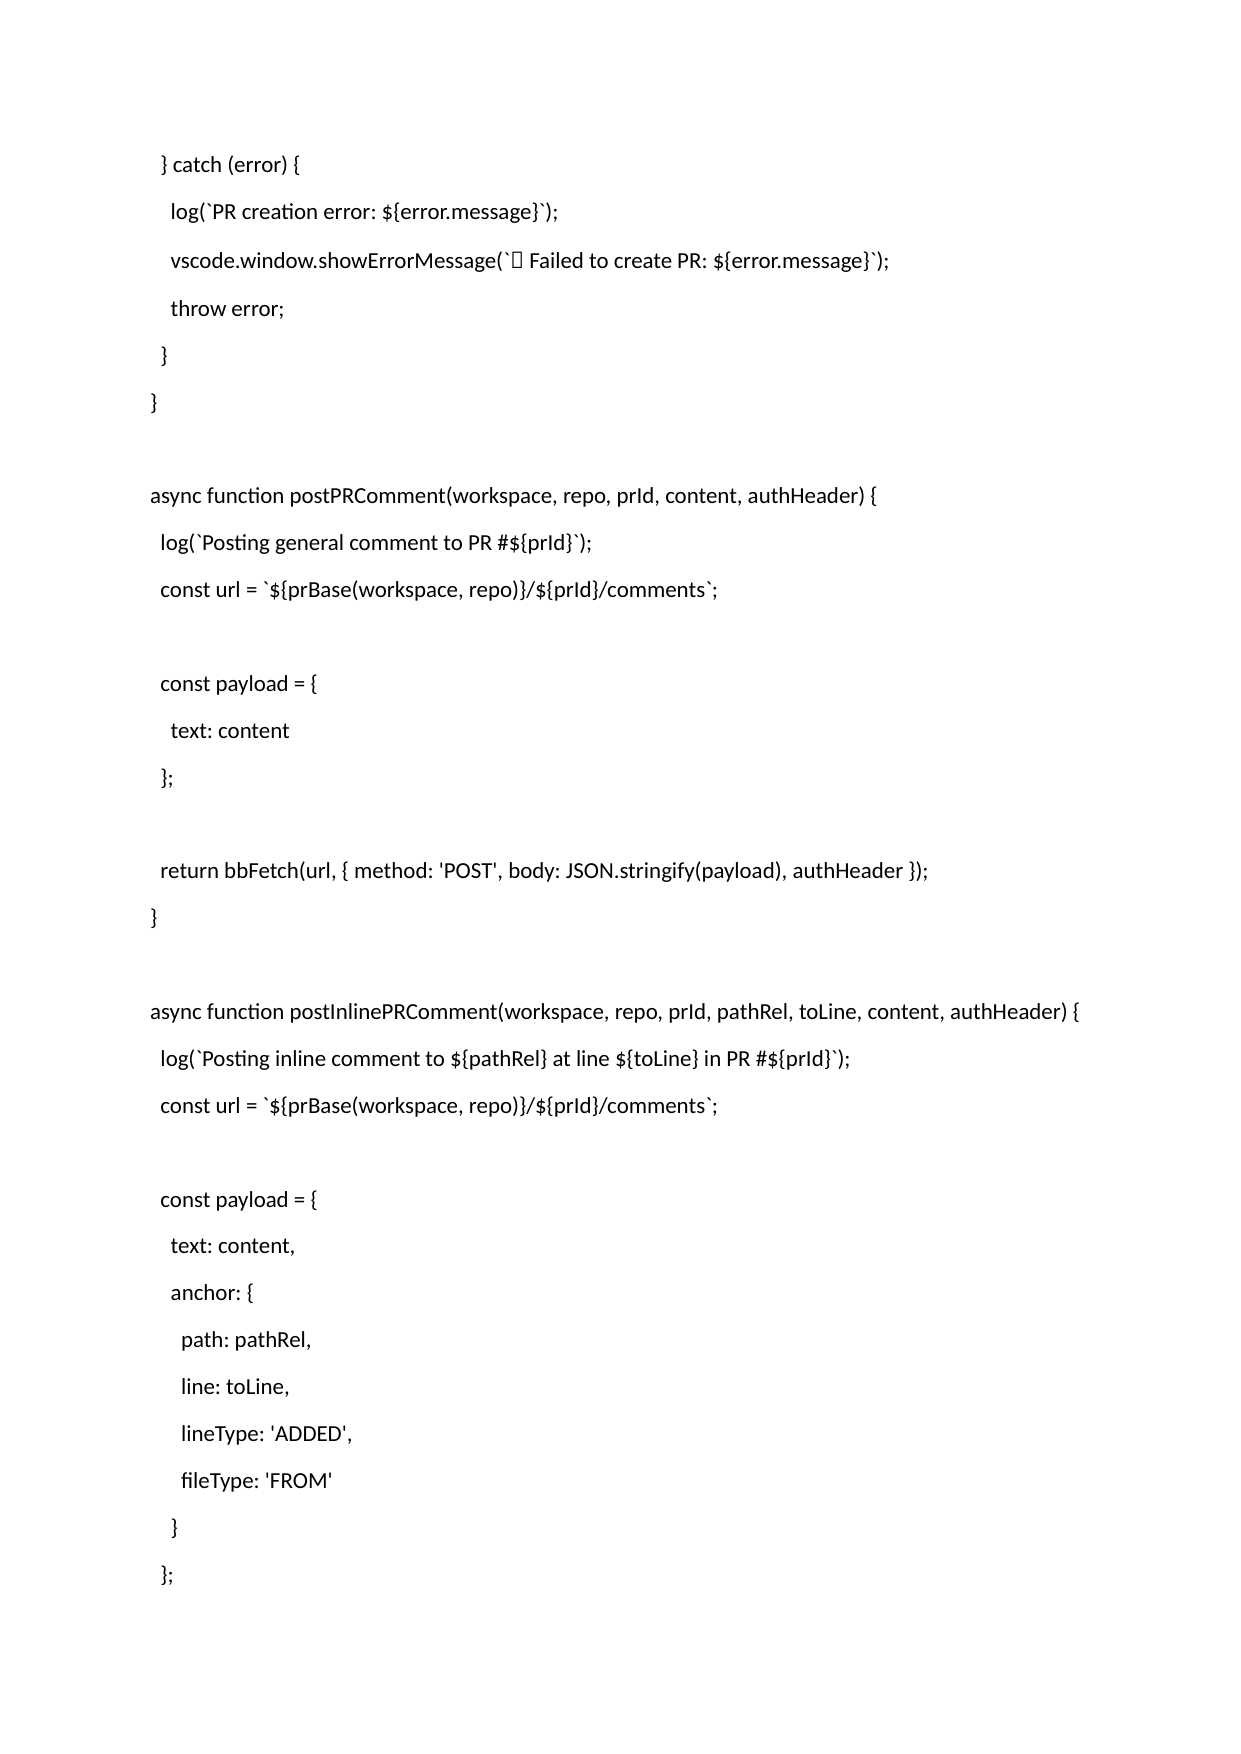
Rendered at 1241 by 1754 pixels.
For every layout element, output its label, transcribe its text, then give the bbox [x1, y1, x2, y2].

text async function postInlinePRComment(workspace, repo, prId, pathRel, toLine, content, authHeader) { [150, 997, 1090, 1025]
text const url = `${prBase(workspace, repo)}/${prId}/comments`; [150, 1091, 1090, 1119]
text log(`Posting general comment to PR #${prId}`); [150, 528, 1090, 557]
text const payload = { [150, 669, 1090, 697]
text const url = `${prBase(workspace, repo)}/${prId}/comments`; [150, 575, 1090, 603]
text log(`PR creation error: ${error.message}`); [150, 197, 1090, 225]
text } [150, 388, 1090, 416]
text } [150, 1513, 1090, 1541]
text line: toLine, [150, 1372, 1090, 1400]
text } [150, 903, 1090, 932]
text vscode.window.showErrorMessage(`❌ Failed to create PR: ${error.message}`); [150, 244, 1090, 275]
text throw error; [150, 294, 1090, 322]
text }; [150, 763, 1090, 791]
text async function postPRComment(workspace, repo, prId, content, authHeader) { [150, 482, 1090, 510]
text text: content [150, 716, 1090, 744]
text text: content, [150, 1232, 1090, 1260]
text }; [150, 1560, 1090, 1588]
text fileType: 'FROM' [150, 1466, 1090, 1494]
text anchor: { [150, 1278, 1090, 1307]
text path: pathRel, [150, 1325, 1090, 1353]
text } [150, 341, 1090, 369]
text } catch (error) { [150, 150, 1090, 178]
text lineType: 'ADDED', [150, 1419, 1090, 1447]
text return bbFetch(url, { method: 'POST', body: JSON.stringify(payload), authHeader }); [150, 857, 1090, 885]
text const payload = { [150, 1185, 1090, 1213]
text log(`Posting inline comment to ${pathRel} at line ${toLine} in PR #${prId}`); [150, 1044, 1090, 1072]
